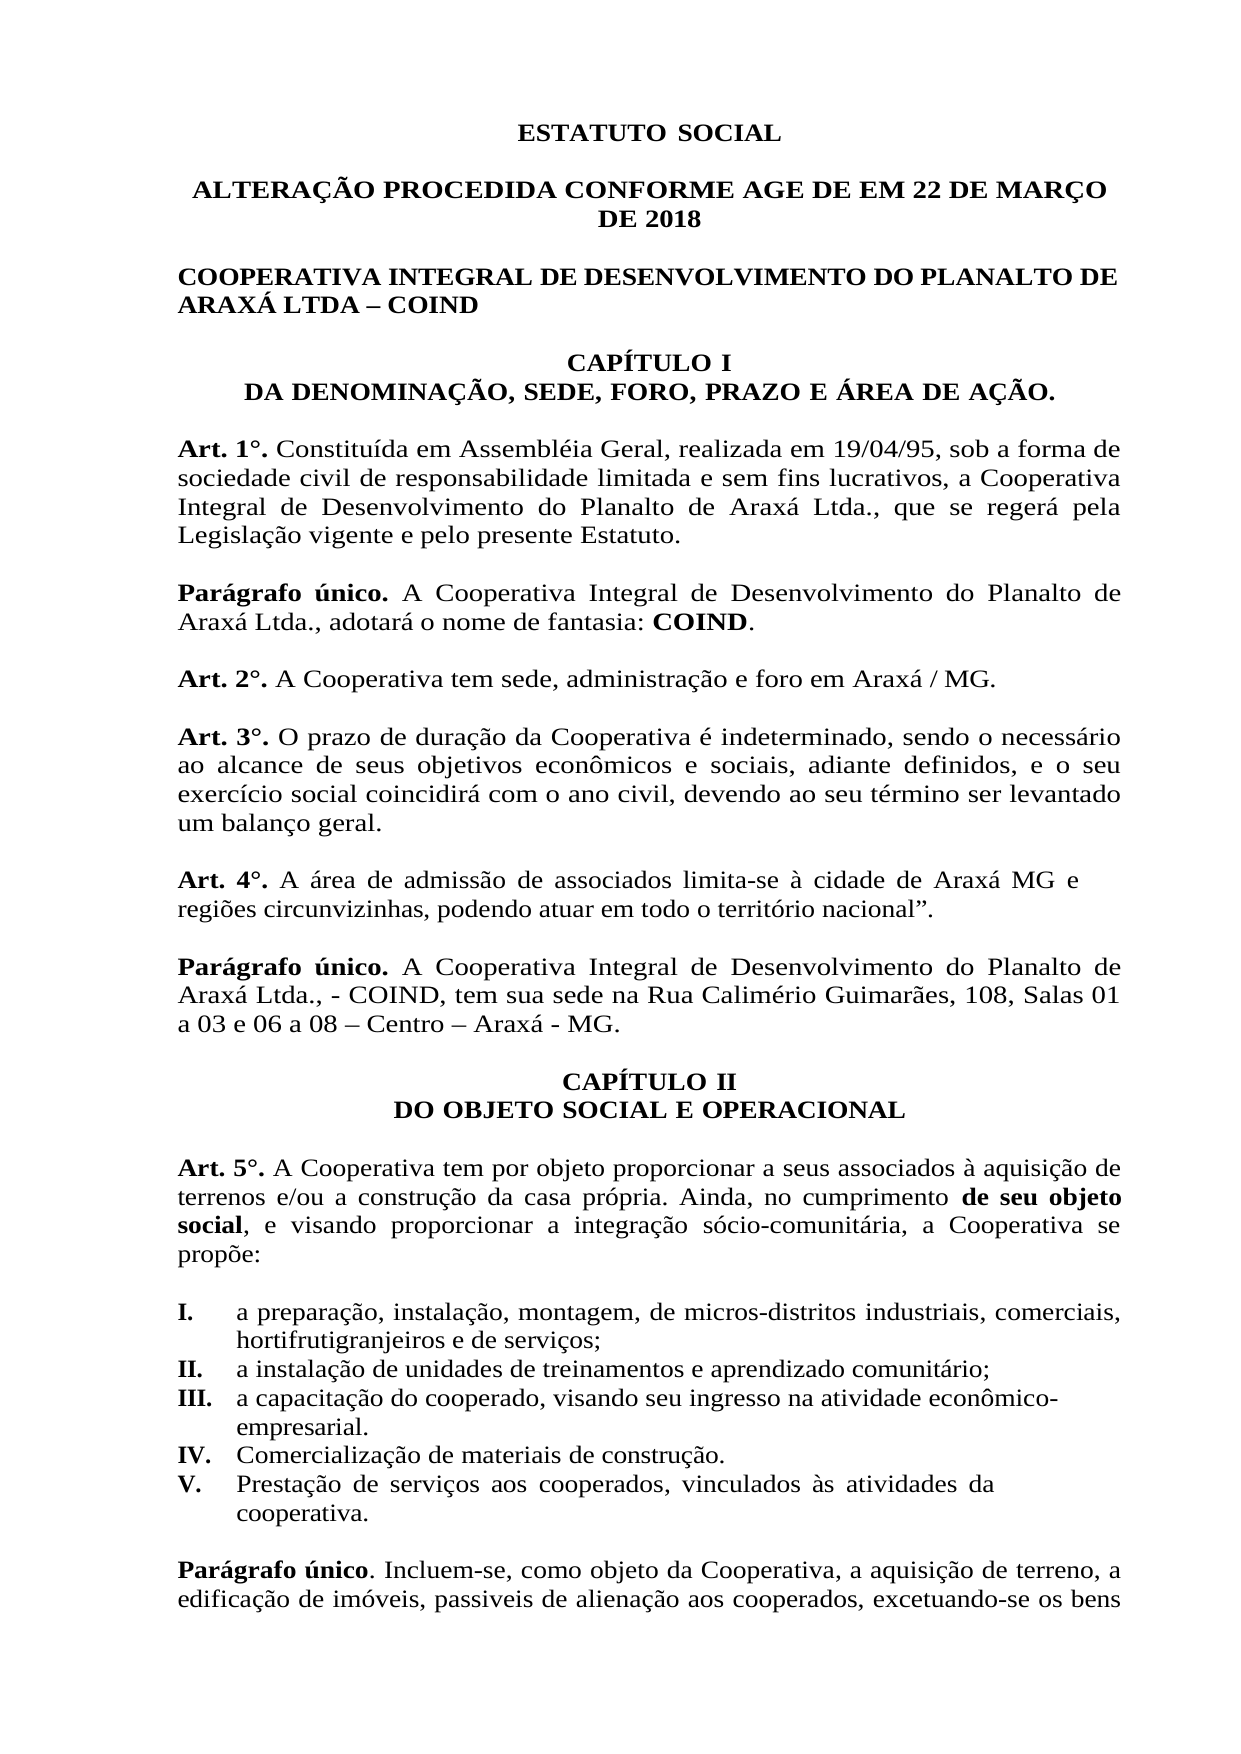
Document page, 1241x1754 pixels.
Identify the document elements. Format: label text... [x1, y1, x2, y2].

text Parágrafo único. A Cooperativa Integral de Desenvolvimento do Planalto de Araxá Ltda., - COIND, tem sua sede na Rua Calimério Guimarães, 108, Salas 01 a 03 e 06 a 08 – Centro – Araxá - MG. [177, 952, 1122, 1038]
list a preparação, instalação, montagem, de micros-distritos industriais, comerciais, hortifrutigranjeiros e de serviços; [177, 1297, 1122, 1354]
text ALTERAÇÃO PROCEDIDA CONFORME AGE DE EM 22 DE MARÇO DE 2018 [177, 176, 1122, 233]
subtitle Art. 4°. A área de admissão de associados limita-se à cidade de Araxá MG e regiões circunvizinhas, podendo atuar em todo o território nacional”. [177, 866, 1122, 923]
text Art. 1°. Constituída em Assembléia Geral, realizada em 19/04/95, sob a forma de sociedade civil de responsabilidade limitada e sem fins lucrativos, a Cooperativa Integral de Desenvolvimento do Planalto de Araxá Ltda., que se regerá pela Legislação vigente e pelo presente Estatuto. [177, 434, 1122, 549]
text Art. 3°. O prazo de duração da Cooperativa é indeterminado, sendo o necessário ao alcance de seus objetivos econômicos e sociais, adiante definidos, e o seu exercício social coincidirá com o ano civil, devendo ao seu término ser levantado um balanço geral. [177, 722, 1122, 837]
list a capacitação do cooperado, visando seu ingresso na atividade econômico-empresarial. [177, 1383, 1122, 1441]
text Art. 2°. A Cooperativa tem sede, administração e foro em Araxá / MG. [177, 664, 1122, 693]
text DO OBJETO SOCIAL E OPERACIONAL [177, 1096, 1122, 1124]
title ESTATUTO SOCIAL [177, 118, 1122, 147]
subtitle Prestação de serviços aos cooperados, vinculados às atividades da cooperativa. [177, 1469, 1122, 1527]
text Art. 5°. A Cooperativa tem por objeto proporcionar a seus associados à aquisição de terrenos e/ou a construção da casa própria. Ainda, no cumprimento de seu objeto social, e visando proporcionar a integração sócio-comunitária, a Cooperativa se propõe: [177, 1153, 1122, 1268]
text DA DENOMINAÇÃO, SEDE, FORO, PRAZO E ÁREA DE AÇÃO. [177, 377, 1122, 406]
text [177, 1556, 1122, 1613]
text Parágrafo único. A Cooperativa Integral de Desenvolvimento do Planalto de Araxá Ltda., adotará o nome de fantasia: COIND. [177, 578, 1122, 636]
text CAPÍTULO I [177, 348, 1122, 377]
text CAPÍTULO II [177, 1067, 1122, 1096]
list Comercialização de materiais de construção. [177, 1441, 1122, 1469]
list a instalação de unidades de treinamentos e aprendizado comunitário; [177, 1354, 1122, 1383]
text COOPERATIVA INTEGRAL DE DESENVOLVIMENTO DO PLANALTO DE ARAXÁ LTDA – COIND [177, 262, 1122, 319]
